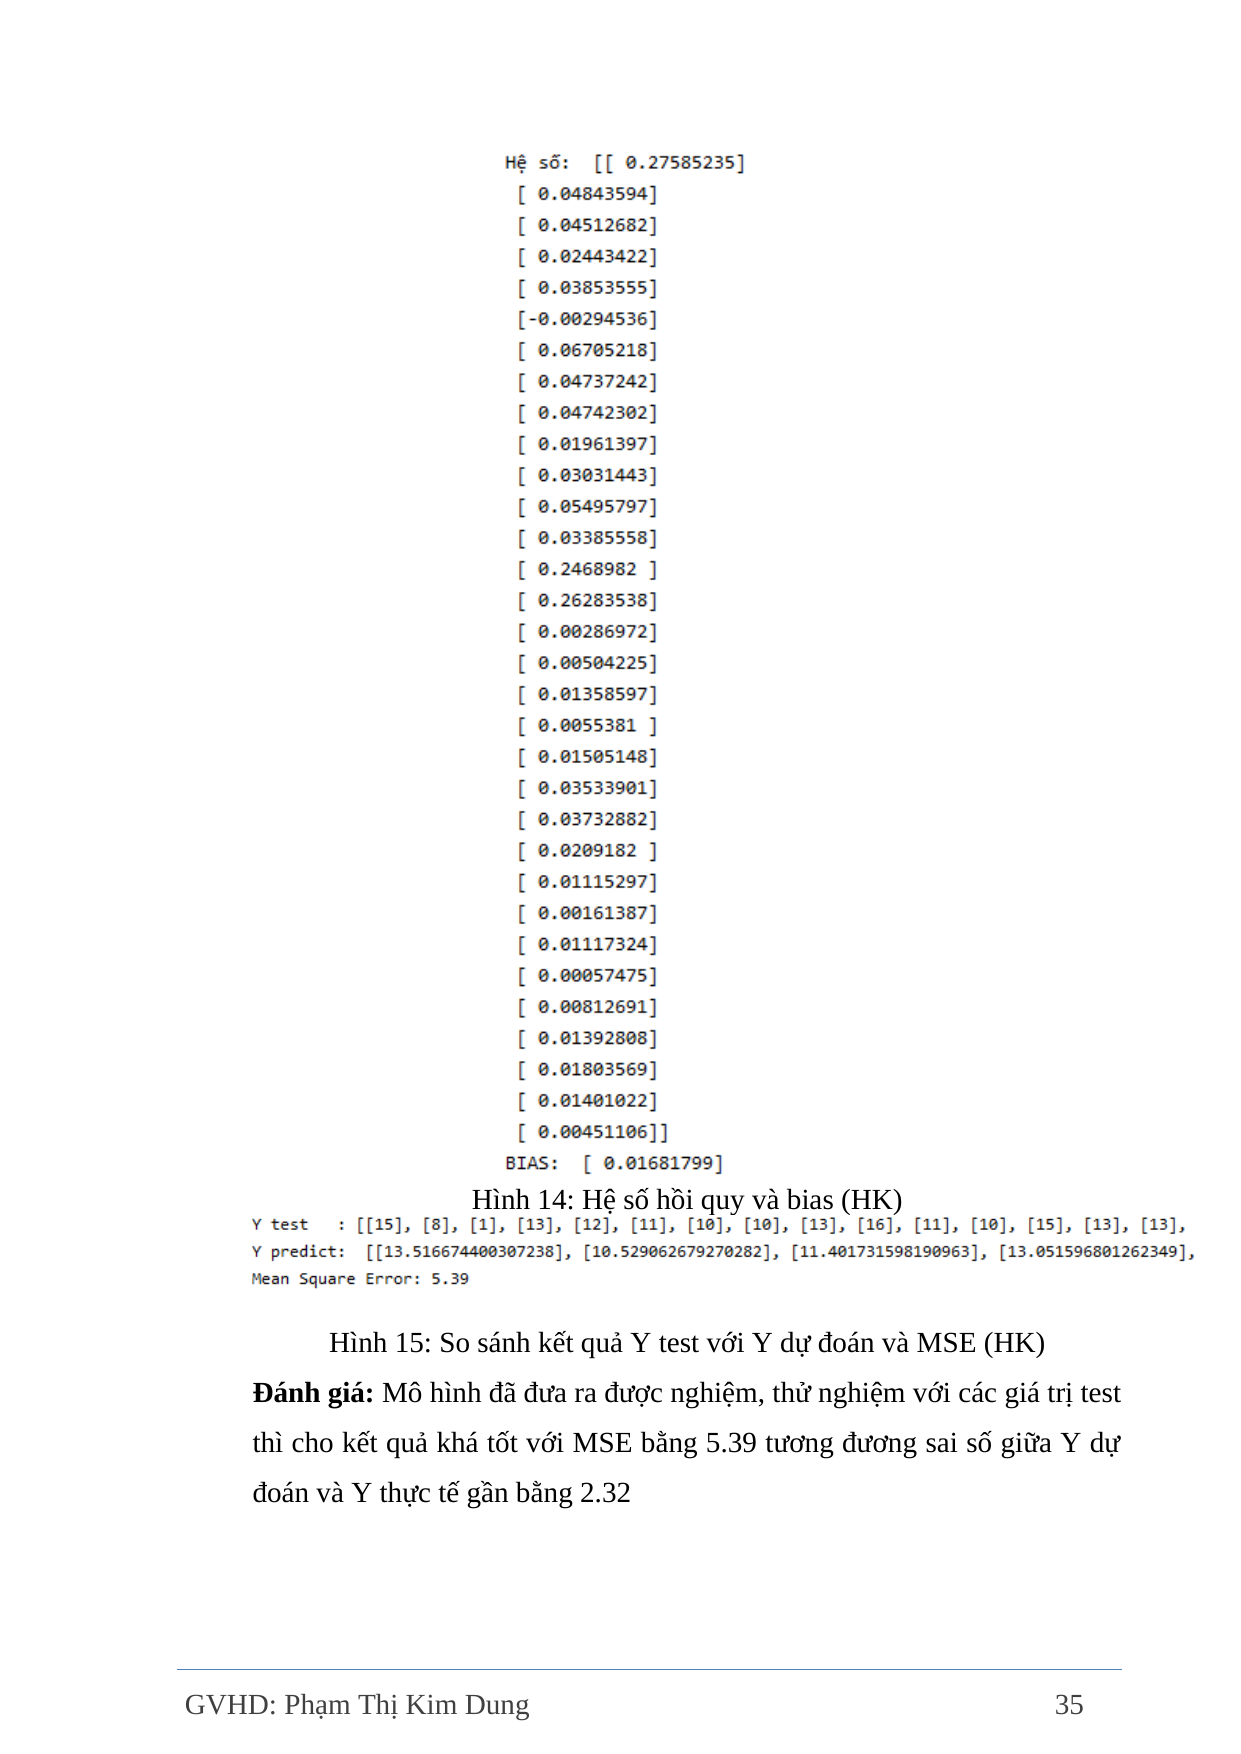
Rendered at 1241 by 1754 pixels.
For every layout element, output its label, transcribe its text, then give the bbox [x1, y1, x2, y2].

list Hình 14: Hệ số hồi quy và bias (HK) [252, 1182, 1122, 1215]
list Hình 15: So sánh kết quả Y test với Y dự đoán và MSE (HK) [252, 1325, 1122, 1358]
picture [504, 147, 870, 1182]
picture [252, 1215, 1198, 1325]
list Đánh giá: Mô hình đã đưa ra được nghiệm, thử nghiệm với các giá trị test thì cho kết quả khá tốt với MSE bằng 5.39 tương đương sai số giữa Y dự đoán và Y thực tế gần bằng 2.32 [252, 1375, 1122, 1509]
